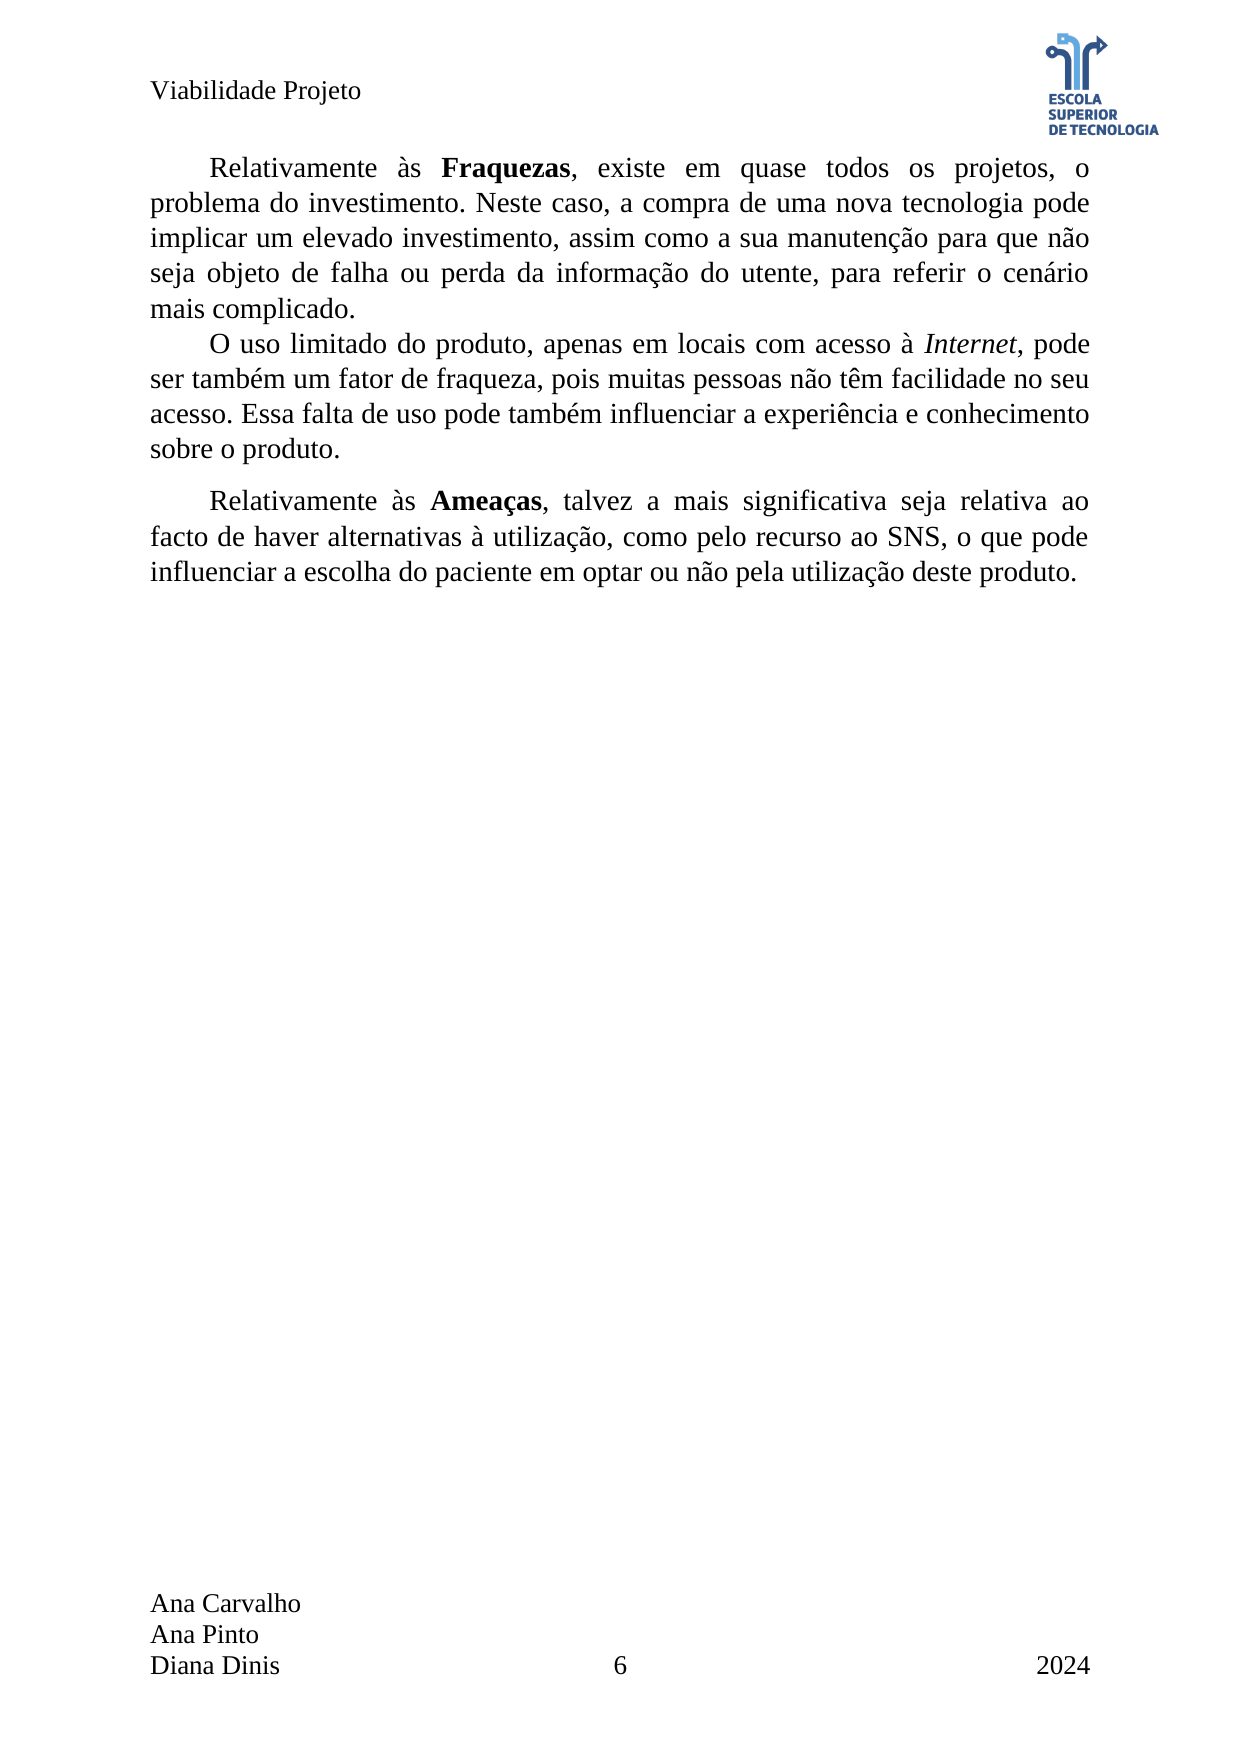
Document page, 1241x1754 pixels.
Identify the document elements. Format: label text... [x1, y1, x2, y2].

picture [1043, 23, 1162, 142]
text Relativamente às Ameaças, talvez a mais significativa seja relativa ao facto de haver alternativas à utilização, como pelo recurso ao SNS, o que pode influenciar a escolha do paciente em optar ou não pela utilização deste produto. [150, 483, 1090, 587]
text Relativamente às Fraquezas, existe em quase todos os projetos, o problema do investimento. Neste caso, a compra de uma nova tecnologia pode implicar um elevado investimento, assim como a sua manutenção para que não seja objeto de falha ou perda da informação do utente, para referir o cenário mais complicado. [150, 150, 1090, 324]
text O uso limitado do produto, apenas em locais com acesso à Internet, pode ser também um fator de fraqueza, pois muitas pessoas não têm facilidade no seu acesso. Essa falta de uso pode também influenciar a experiência e conhecimento sobre o produto. [150, 326, 1090, 465]
